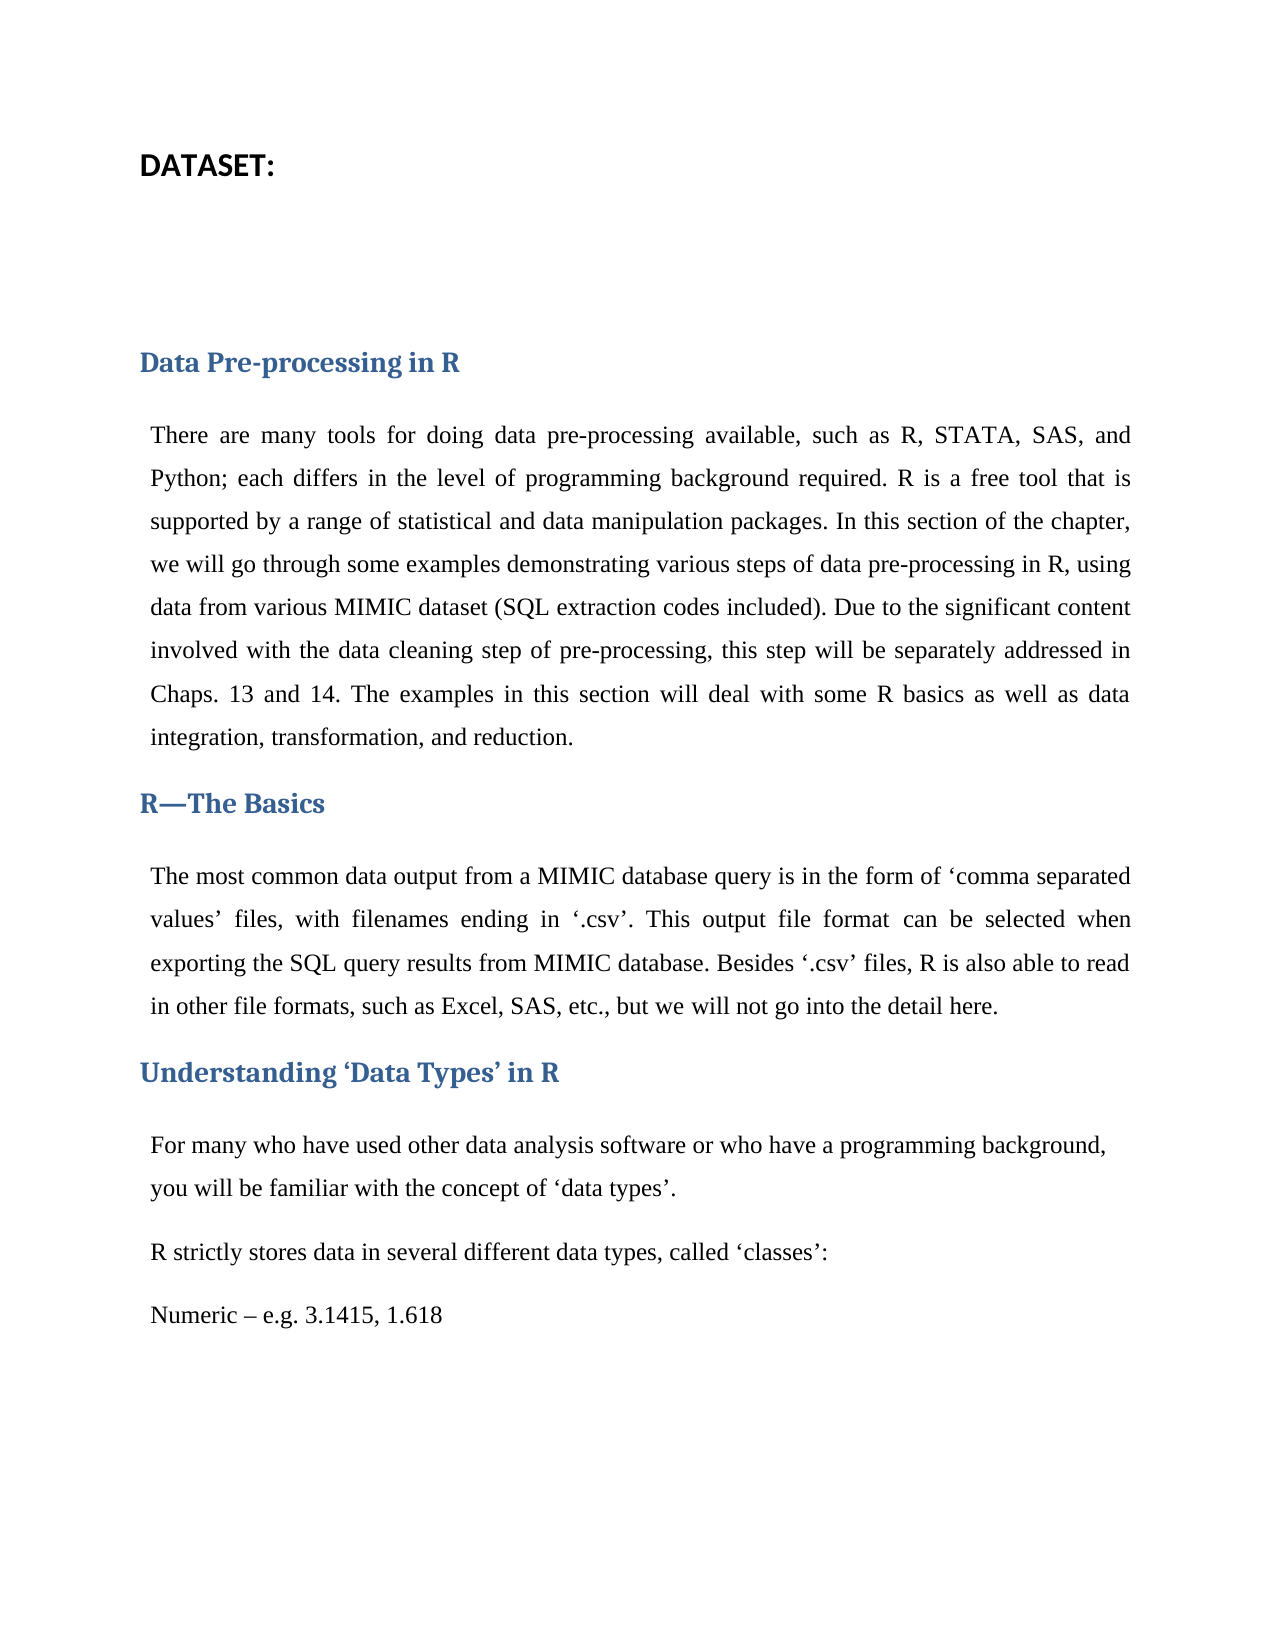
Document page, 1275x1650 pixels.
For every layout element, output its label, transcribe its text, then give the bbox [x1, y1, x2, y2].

text For many who have used other data analysis software or who have a programming background, you will be familiar with the concept of ‘data types’. [150, 1130, 1106, 1202]
text The most common data output from a MIMIC database query is in the form of ‘comma separated values’ files, with filenames ending in ‘.csv’. This output file format can be selected when exporting the SQL query results from MIMIC database. Besides ‘.csv’ files, R is also able to read in other file formats, such as Excel, SAS, etc., but we will not go into the detail here. [150, 861, 1132, 1019]
subtitle Data Pre-processing in R [139, 346, 1144, 380]
text There are many tools for doing data pre-processing available, such as R, STATA, SAS, and Python; each differs in the level of programming background required. R is a free tool that is supported by a range of statistical and data manipulation packages. In this section of the chapter, we will go through some examples demonstrating various steps of data pre-processing in R, using data from various MIMIC dataset (SQL extraction codes included). Due to the significant content involved with the data cleaning step of pre-processing, this step will be separately addressed in Chaps. 13 and 14. The examples in this section will deal with some R basics as well as data integration, transformation, and reduction. [150, 420, 1132, 751]
text DATASET: [139, 144, 1144, 184]
subtitle R—The Basics [139, 788, 1144, 821]
subtitle Understanding ‘Data Types’ in R [139, 1056, 1144, 1089]
text R strictly stores data in several different data types, called ‘classes’: Numeric – e.g. 3.1415, 1.618 [150, 1237, 830, 1329]
